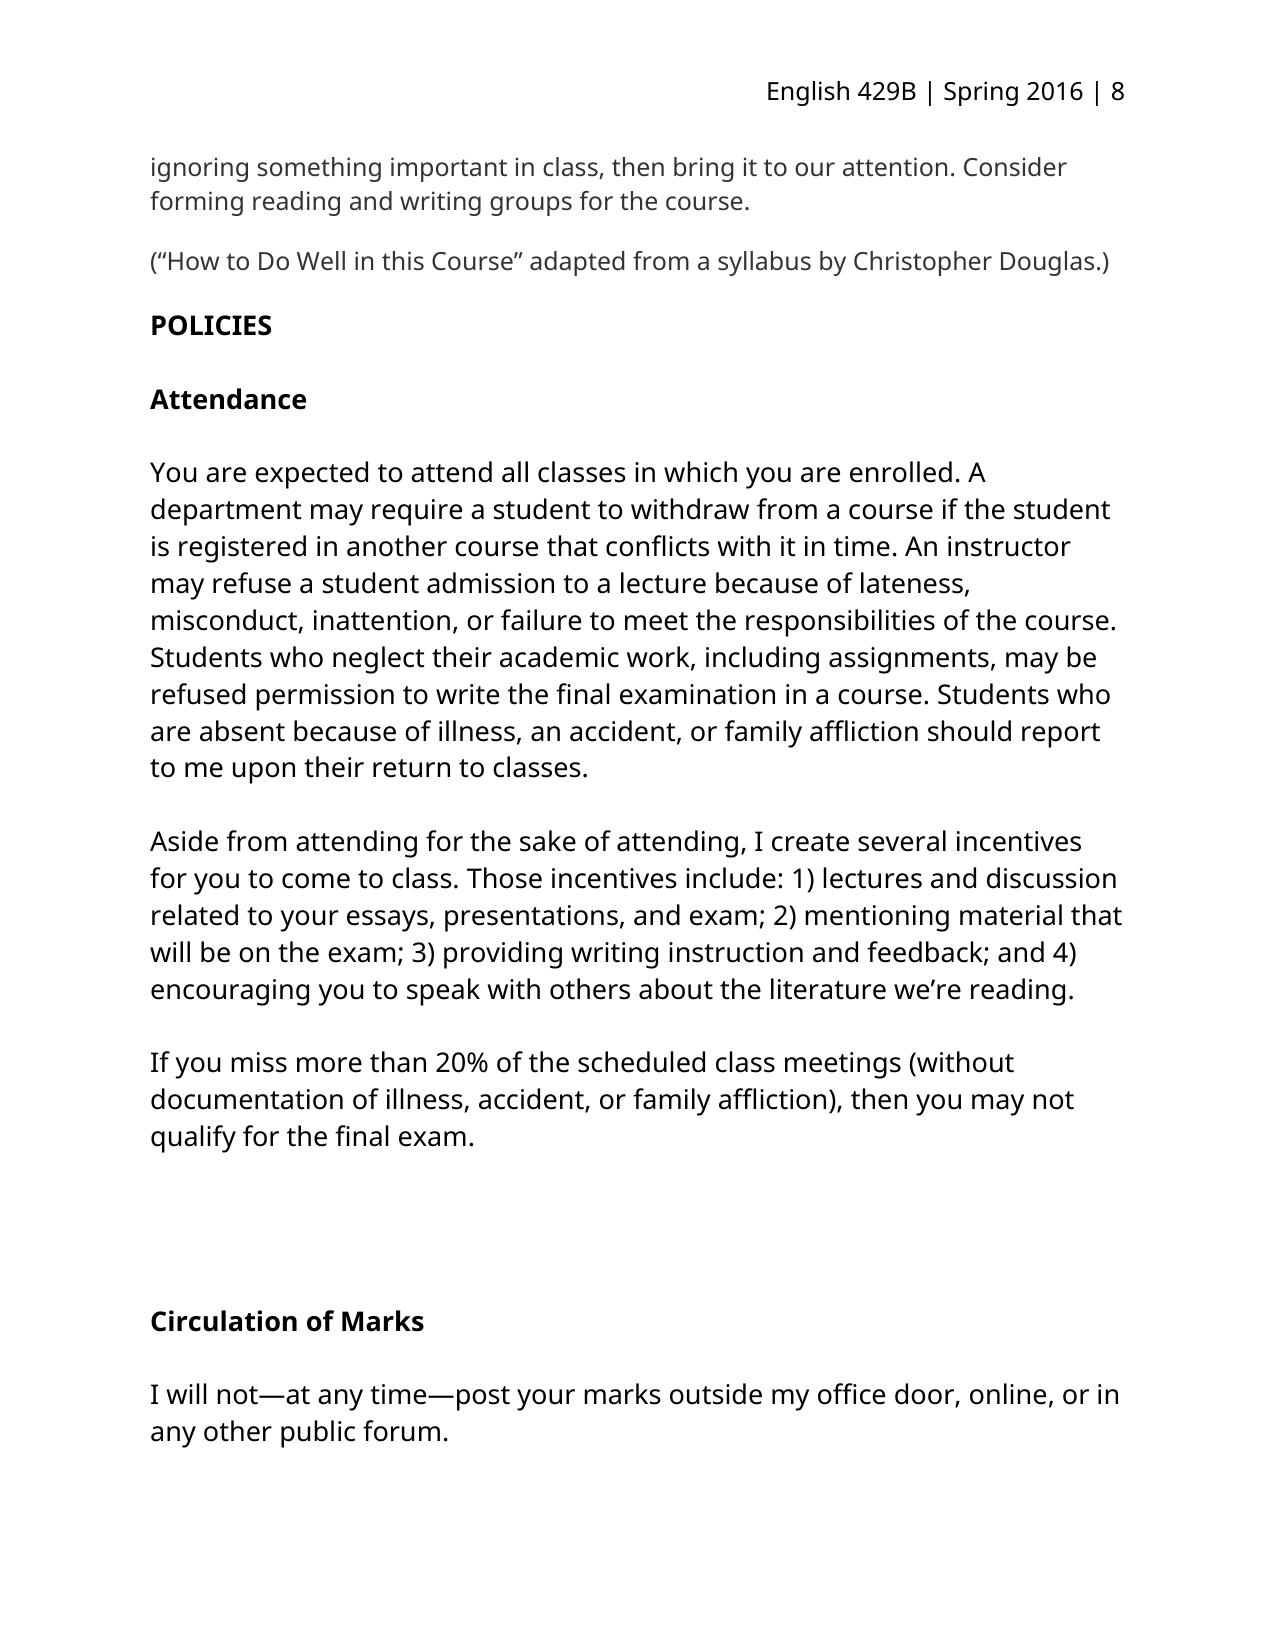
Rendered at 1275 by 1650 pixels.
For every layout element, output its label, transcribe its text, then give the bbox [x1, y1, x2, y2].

text POLICIES [150, 306, 1125, 343]
text You are expected to attend all classes in which you are enrolled. A department may require a student to withdraw from a course if the student is registered in another course that conflicts with it in time. An instructor may refuse a student admission to a lecture because of lateness, misconduct, inattention, or failure to meet the responsibilities of the course. Students who neglect their academic work, including assignments, may be refused permission to write the final examination in a course. Students who are absent because of illness, an accident, or family affliction should report to me upon their return to classes. [150, 454, 1125, 786]
text Circulation of Marks [150, 1302, 1125, 1339]
text Aside from attending for the sake of attending, I create several incentives for you to come to class. Those incentives include: 1) lectures and discussion related to your essays, presentations, and exam; 2) mentioning material that will be on the exam; 3) providing writing instruction and feedback; and 4) encouraging you to speak with others about the literature we’re reading. [150, 823, 1125, 1007]
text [150, 150, 1125, 218]
text Attendance [150, 380, 1125, 417]
text (“How to Do Well in this Course” adapted from a syllabus by Christopher Douglas.) [150, 243, 1125, 277]
text If you miss more than 20% of the scheduled class meetings (without documentation of illness, accident, or family affliction), then you may not qualify for the final exam. [150, 1044, 1125, 1154]
text I will not—at any time—post your marks outside my office door, online, or in any other public forum. [150, 1376, 1125, 1449]
